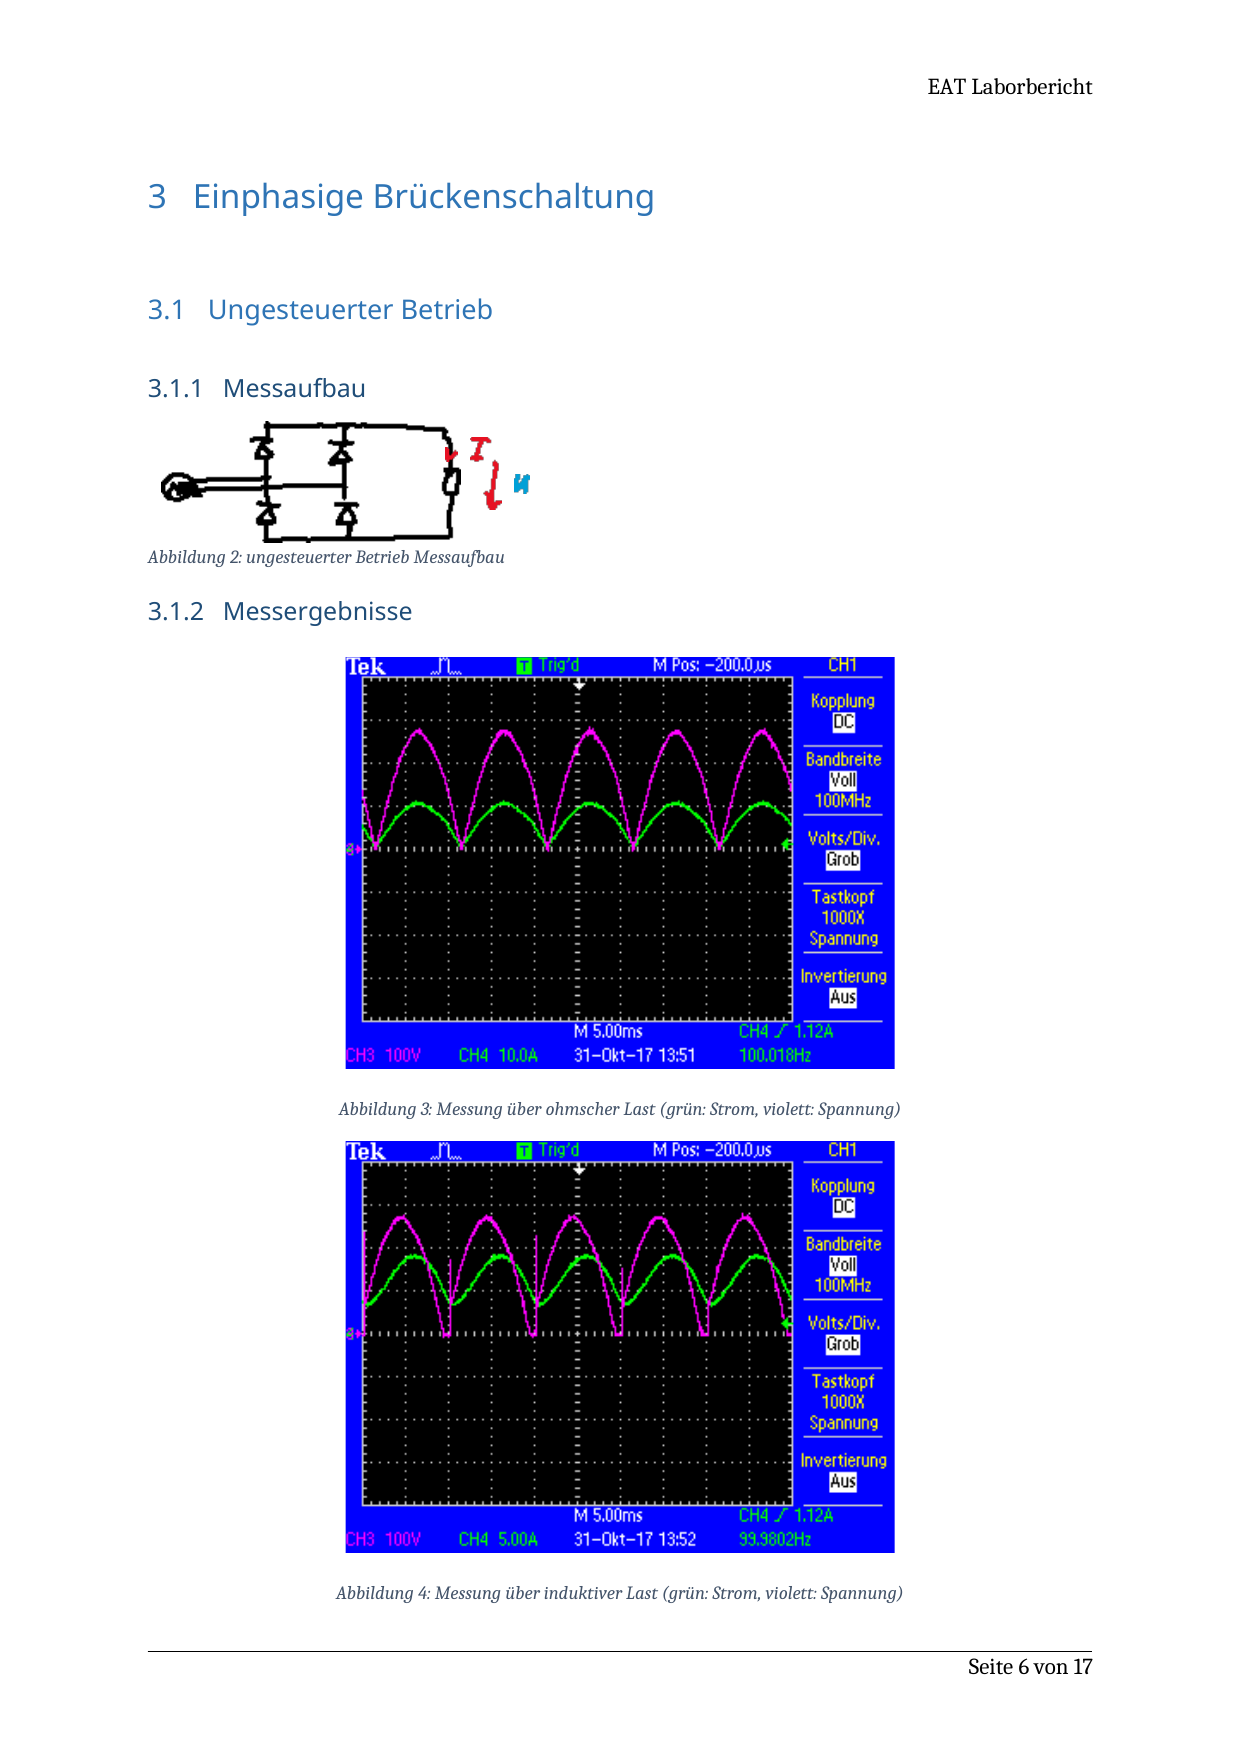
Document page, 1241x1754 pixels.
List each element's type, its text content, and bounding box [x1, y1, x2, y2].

text Abbildung 4: Messung über induktiver Last (grün: Strom, violett: Spannung) [148, 1583, 1092, 1604]
picture [519, 474, 526, 482]
text Abbildung 2: ungesteuerter Betrieb Messaufbau [148, 547, 1092, 568]
picture [345, 657, 895, 1069]
picture [470, 437, 502, 510]
subtitle Ungesteuerter Betrieb [148, 291, 1092, 328]
picture [161, 421, 461, 543]
subtitle Einphasige Brückenschaltung [148, 173, 1092, 218]
subtitle Messergebnisse [148, 593, 1092, 628]
subtitle Messaufbau [148, 371, 1092, 405]
picture [345, 1141, 895, 1553]
picture [514, 489, 523, 494]
text Abbildung 3: Messung über ohmscher Last (grün: Strom, violett: Spannung) [148, 1099, 1092, 1120]
